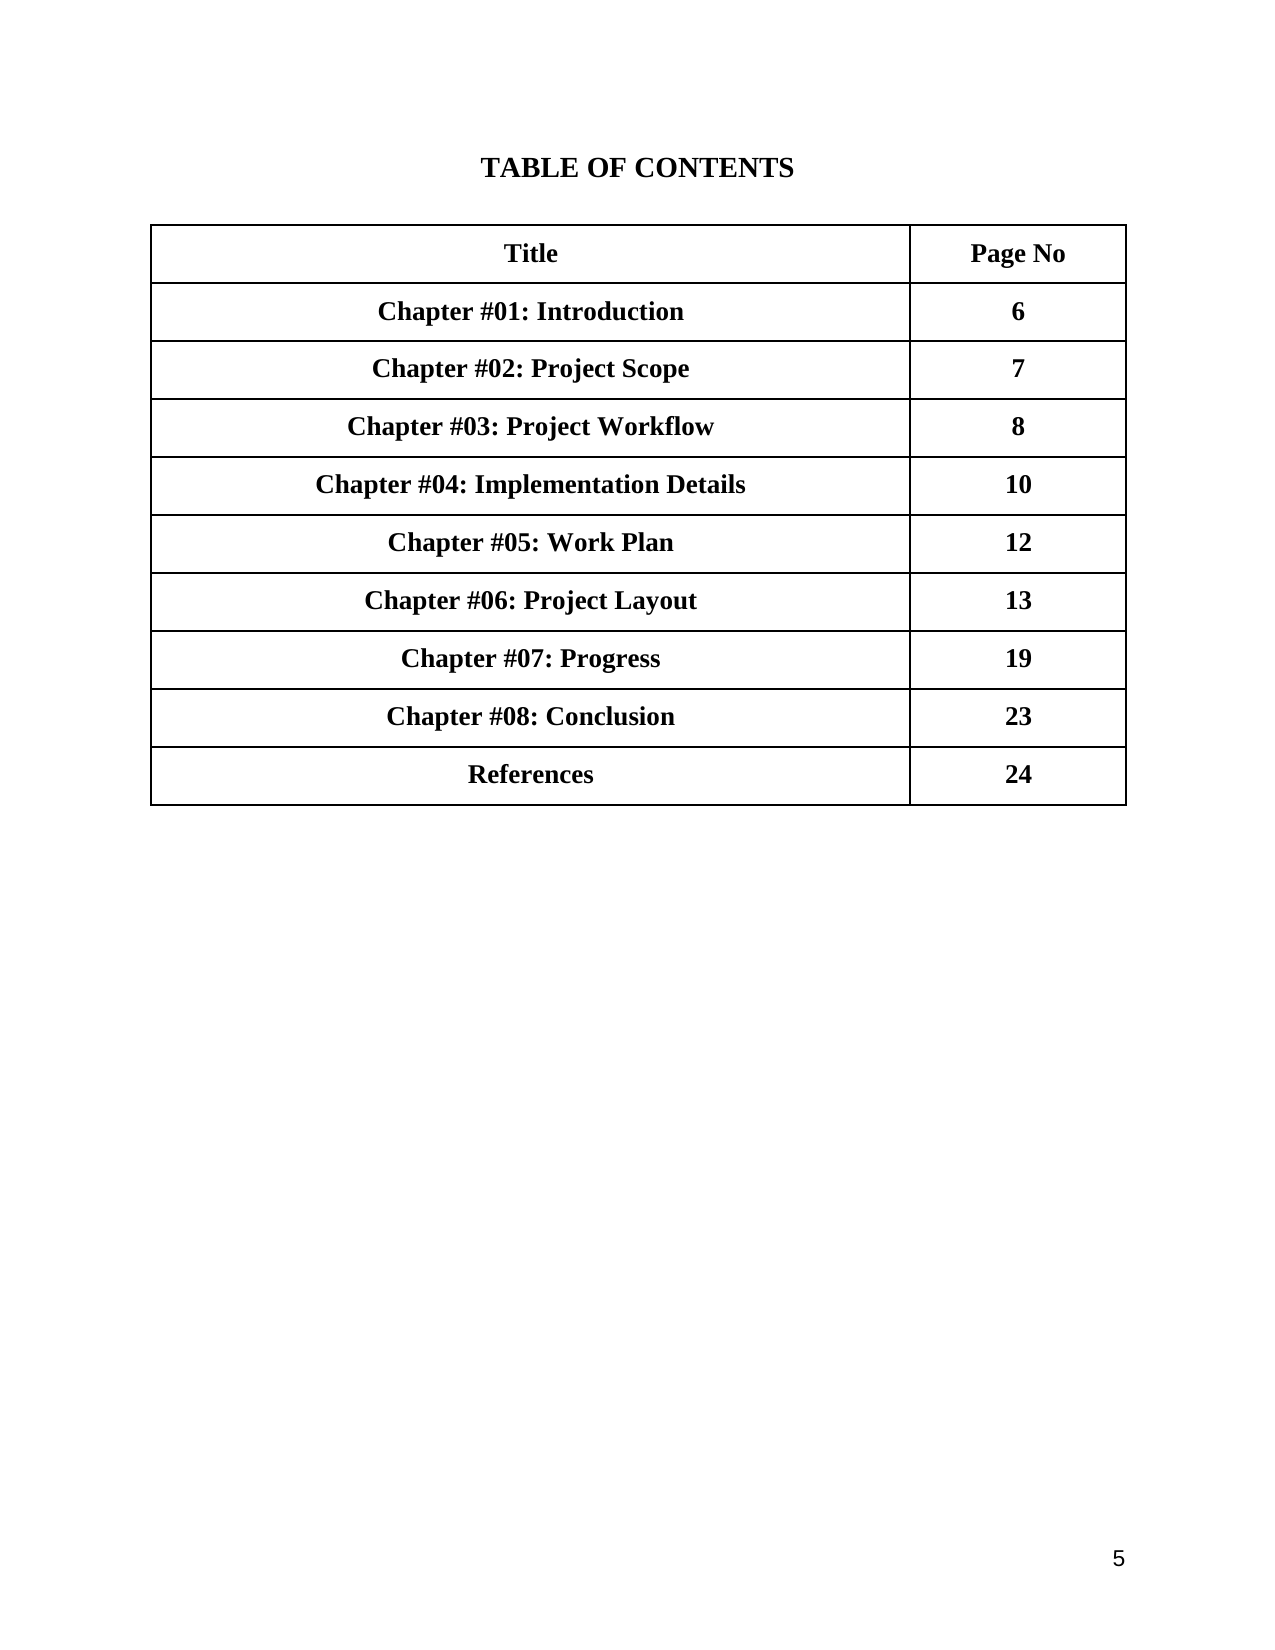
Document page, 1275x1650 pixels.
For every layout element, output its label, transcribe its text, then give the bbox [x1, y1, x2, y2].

table_cell 7 [911, 342, 1125, 398]
table_cell Chapter #01: Introduction [152, 284, 909, 340]
text TABLE OF CONTENTS [150, 150, 1125, 183]
table_cell 19 [911, 632, 1125, 688]
table_cell 23 [911, 690, 1125, 746]
table_cell 8 [911, 400, 1125, 456]
table_cell Chapter #05: Work Plan [152, 516, 909, 572]
table_cell Chapter #08: Conclusion [152, 690, 909, 746]
table_cell References [152, 748, 909, 803]
table_header Page No [911, 226, 1125, 282]
table_header Title [152, 226, 909, 282]
table_cell Chapter #06: Project Layout [152, 574, 909, 630]
table_cell Chapter #07: Progress [152, 632, 909, 688]
table_cell Chapter #02: Project Scope [152, 342, 909, 398]
table_cell Chapter #03: Project Workflow [152, 400, 909, 456]
table_cell 10 [911, 458, 1125, 514]
table_cell 24 [911, 748, 1125, 803]
table_cell 12 [911, 516, 1125, 572]
table_cell Chapter #04: Implementation Details [152, 458, 909, 514]
table_cell 13 [911, 574, 1125, 630]
table_cell 6 [911, 284, 1125, 340]
